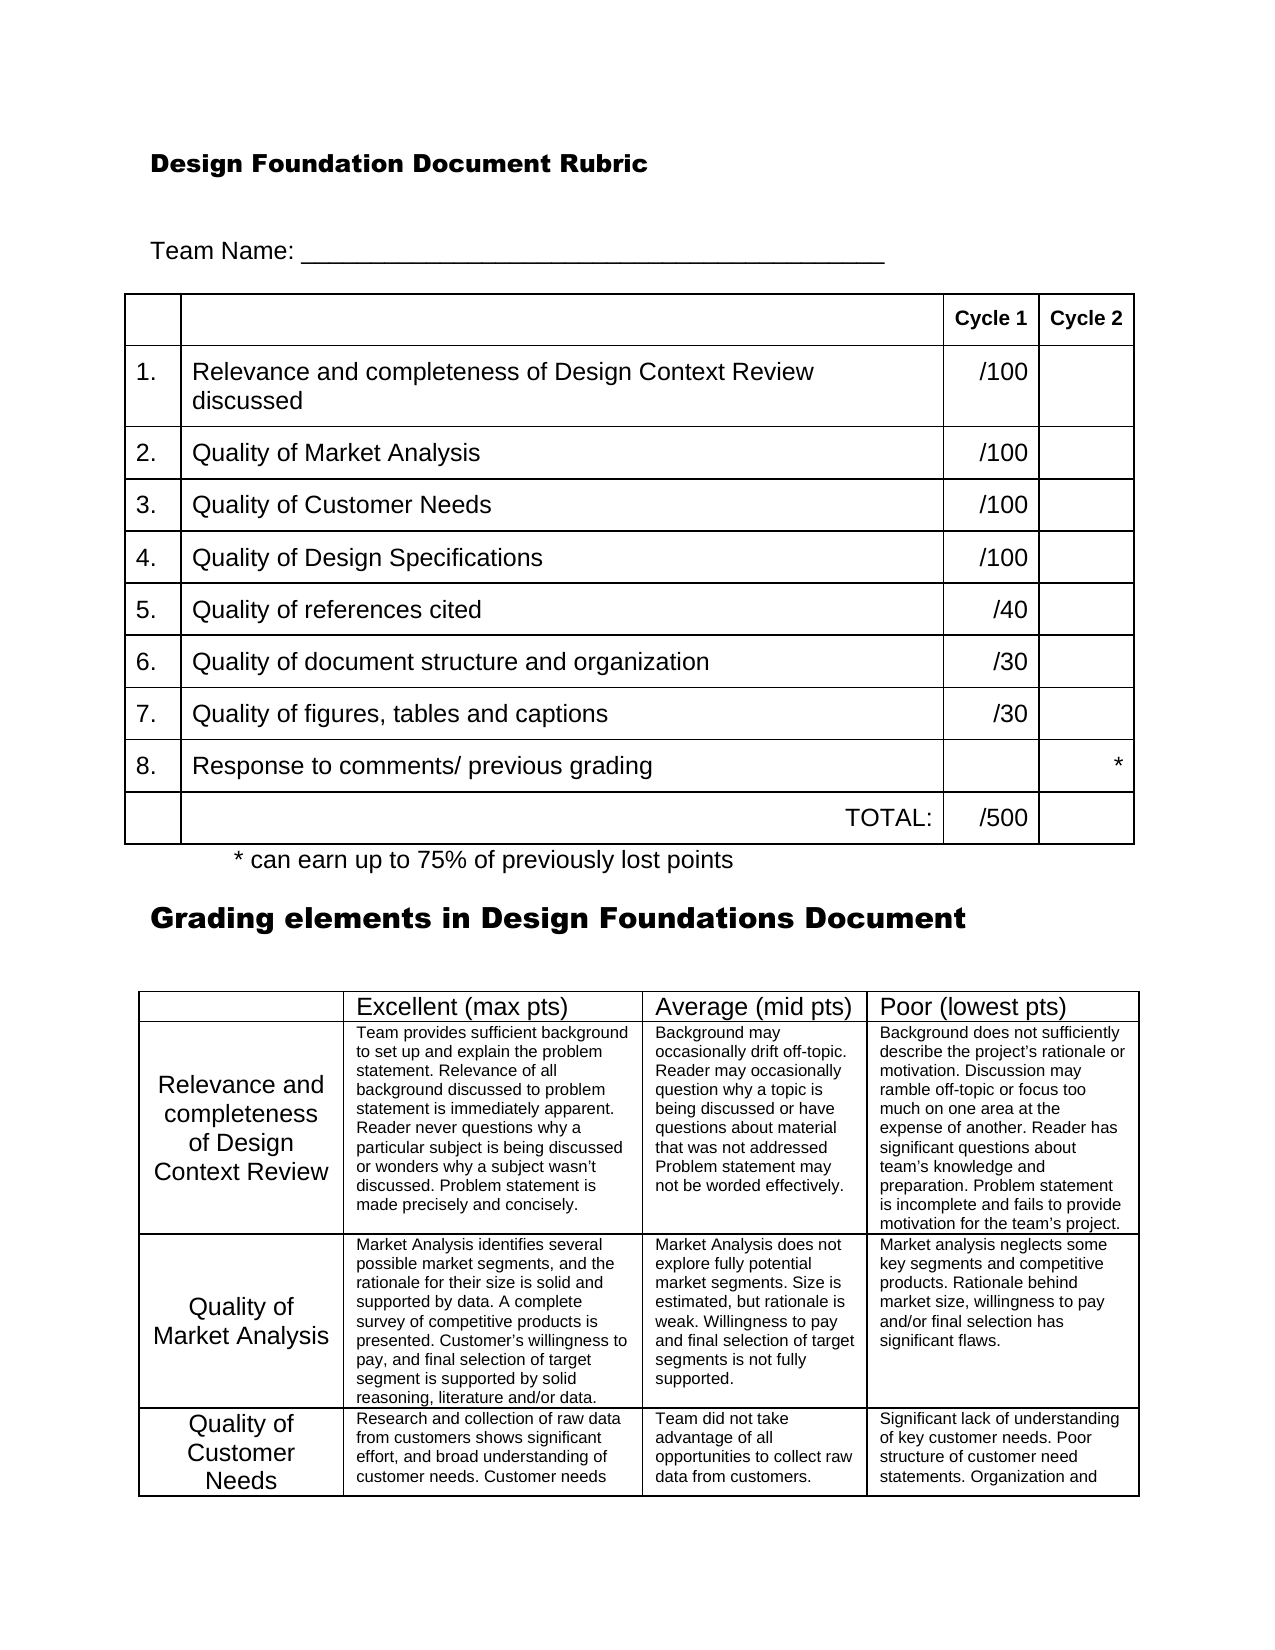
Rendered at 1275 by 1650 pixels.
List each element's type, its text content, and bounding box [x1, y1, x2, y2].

table_cell Team provides sufficient background to set up and explain the problem statement. Relevance of all background discussed to problem statement is immediately apparent. Reader never questions why a particular subject is being discussed or wonders why a subject wasn’t discussed. Problem statement is made precisely and concisely. [344, 1022, 642, 1233]
table_cell /100 [944, 480, 1038, 530]
table_cell Market Analysis does not explore fully potential market segments. Size is estimated, but rationale is weak. Willingness to pay and final selection of target segments is not fully supported. [643, 1235, 866, 1407]
table_cell * [1040, 740, 1133, 791]
table_cell [1040, 688, 1133, 739]
table_cell /30 [944, 688, 1038, 739]
table_cell Relevance and completeness of Design Context Review discussed [182, 346, 943, 426]
table_cell Response to comments/ previous grading [182, 740, 943, 791]
table_cell /500 [944, 793, 1038, 843]
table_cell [344, 1409, 642, 1495]
table_cell [1040, 427, 1133, 478]
table_cell /30 [944, 636, 1038, 687]
table_cell [1040, 584, 1133, 634]
table_cell 3. [126, 480, 180, 530]
table_cell [1040, 793, 1133, 843]
table_cell /40 [944, 584, 1038, 634]
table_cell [643, 1409, 866, 1495]
text Team Name: __________________________________________ [150, 236, 1125, 264]
table_cell Market analysis neglects some key segments and competitive products. Rationale behind market size, willingness to pay and/or final selection has significant flaws. [868, 1235, 1138, 1407]
table_cell Quality of document structure and organization [182, 636, 943, 687]
table_cell 4. [126, 532, 180, 582]
table_header Cycle 1 [944, 295, 1038, 345]
table_cell [944, 740, 1038, 791]
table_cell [140, 1409, 343, 1495]
table_header [126, 295, 180, 345]
table_cell 2. [126, 427, 180, 478]
table_cell 6. [126, 636, 180, 687]
table_cell Quality of Market Analysis [140, 1235, 343, 1407]
text * can earn up to 75% of previously lost points [150, 845, 1125, 873]
table_cell Background does not sufficiently describe the project’s rationale or motivation. Discussion may ramble off-topic or focus too much on one area at the expense of another. Reader has significant questions about team’s knowledge and preparation. Problem statement is incomplete and fails to provide motivation for the team’s project. [868, 1022, 1138, 1233]
table_header [182, 295, 943, 345]
table_cell /100 [944, 532, 1038, 582]
table_header Poor (lowest pts) [868, 992, 1138, 1021]
table_cell [1040, 636, 1133, 687]
table_cell /100 [944, 346, 1038, 426]
table_cell Quality of Customer Needs [182, 480, 943, 530]
table_cell Relevance and completeness of Design Context Review [140, 1022, 343, 1233]
table_header Average (mid pts) [643, 992, 866, 1021]
table_cell Market Analysis identifies several possible market segments, and the rationale for their size is solid and supported by data. A complete survey of competitive products is presented. Customer’s willingness to pay, and final selection of target segment is supported by solid reasoning, literature and/or data. [344, 1235, 642, 1407]
table_cell Quality of Market Analysis [182, 427, 943, 478]
table_header Cycle 2 [1040, 295, 1133, 345]
table_cell 1. [126, 346, 180, 426]
table_cell Quality of Design Specifications [182, 532, 943, 582]
table_cell Quality of figures, tables and captions [182, 688, 943, 739]
table_cell 8. [126, 740, 180, 791]
table_cell /100 [944, 427, 1038, 478]
table_cell Quality of references cited [182, 584, 943, 634]
table_header Excellent (max pts) [344, 992, 642, 1021]
table_cell [126, 793, 180, 843]
table_cell 5. [126, 584, 180, 634]
table_cell Background may occasionally drift off-topic. Reader may occasionally question why a topic is being discussed or have questions about material that was not addressed Problem statement may not be worded effectively. [643, 1022, 866, 1233]
text Design Foundation Document Rubric [150, 150, 1125, 178]
table_cell [1040, 346, 1133, 426]
table_cell 7. [126, 688, 180, 739]
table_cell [868, 1409, 1138, 1495]
table_cell [1040, 480, 1133, 530]
text Grading elements in Design Foundations Document [150, 901, 1125, 934]
table_cell [1040, 532, 1133, 582]
table_cell TOTAL: [182, 793, 943, 843]
table_header [140, 992, 343, 1021]
